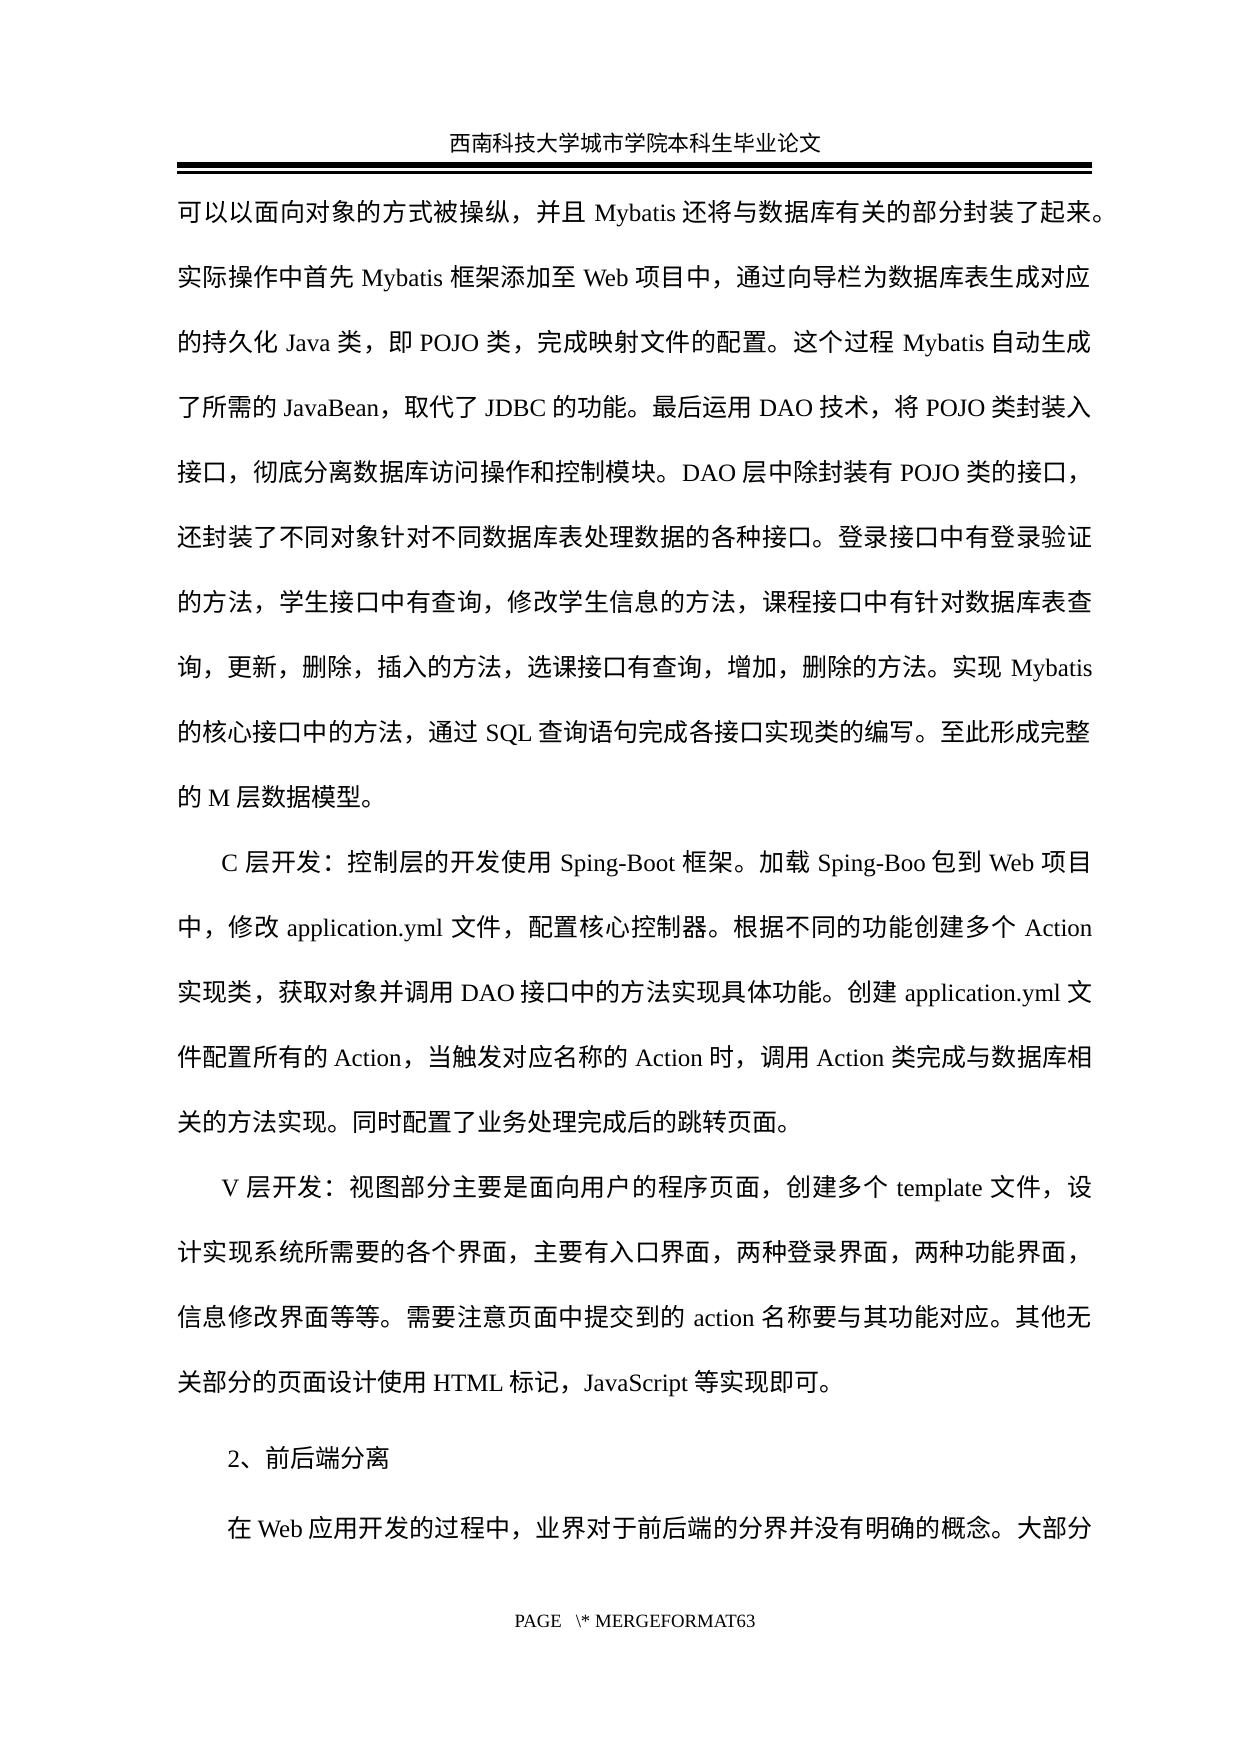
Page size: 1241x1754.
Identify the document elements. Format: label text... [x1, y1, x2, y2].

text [177, 1494, 1092, 1559]
text C 层开发：控制层的开发使用 Sping-Boot 框架。加载 Sping-Boo包到 Web 项目中，修改 application.yml 文件，配置核心控制器。根据不同的功能创建多个 Action 实现类，获取对象并调用 DAO接口中的方法实现具体功能。创建 application.yml 文件配置所有的Action，当触发对应名称的 Action 时，调用 Action 类完成与数据库相关的方法实现。同时配置了业务处理完成后的跳转页面。 [177, 828, 1092, 1153]
text 2、前后端分离 [177, 1424, 1092, 1489]
text V 层开发：视图部分主要是面向用户的程序页面，创建多个 template 文件，设计实现系统所需要的各个界面，主要有入口界面，两种登录界面，两种功能界面，信息修改界面等等。需要注意页面中提交到的 action 名称要与其功能对应。其他无关部分的页面设计使用 HTML 标记，JavaScript 等实现即可。 [177, 1153, 1092, 1413]
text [177, 178, 1092, 828]
